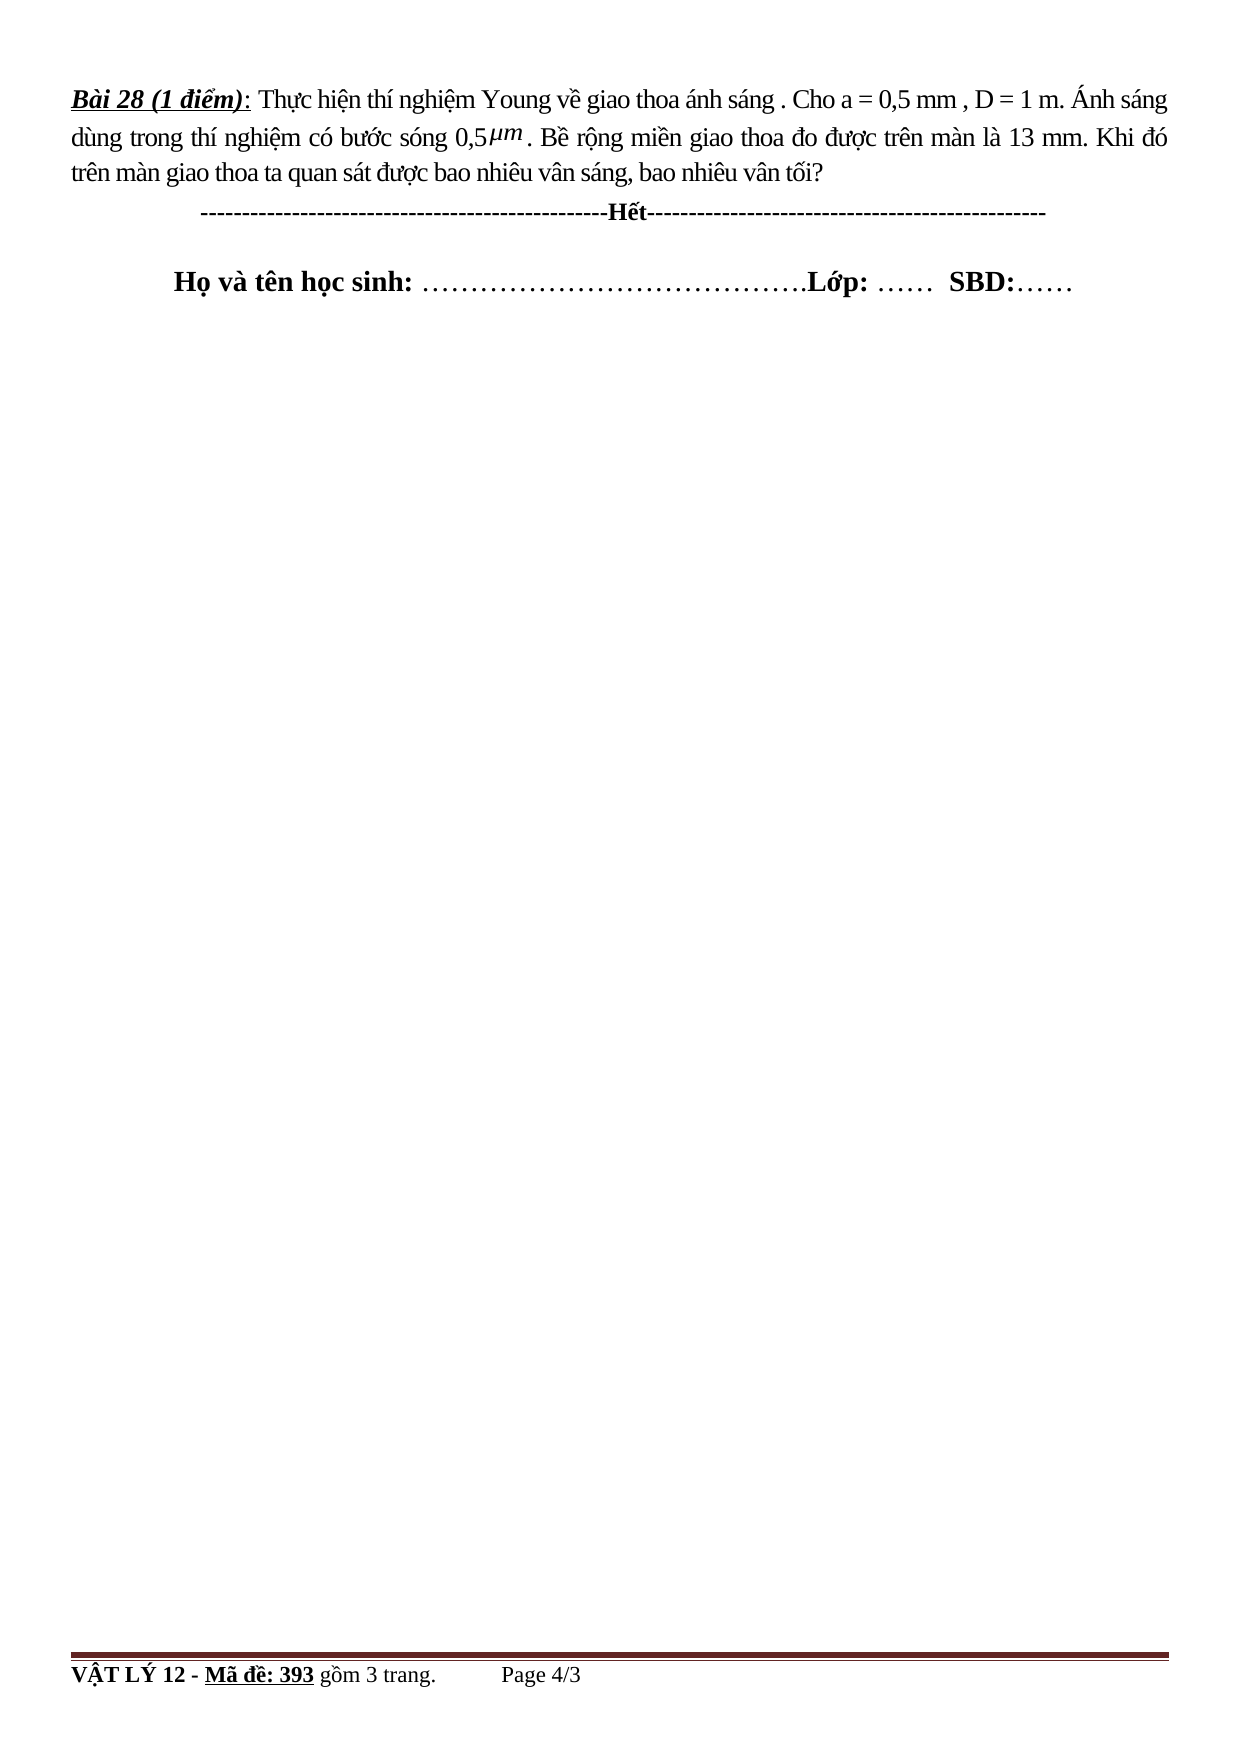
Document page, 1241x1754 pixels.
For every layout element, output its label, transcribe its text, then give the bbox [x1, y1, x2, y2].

text Họ và tên học sinh: ………………………………….Lớp: …… SBD:…… [78, 264, 1169, 298]
text -------------------------------------------------Hết------------------------------------------------ [78, 197, 1169, 226]
text Bài 28 (1 điểm): Thực hiện thí nghiệm Young về giao thoa ánh sáng . Cho a = 0,5 mm , D = 1 m. Ánh sáng dùng trong thí nghiệm có bước sóng 0,5. Bề rộng miền giao thoa đo được trên màn là 13 mm. Khi đó trên màn giao thoa ta quan sát được bao nhiêu vân sáng, bao nhiêu vân tối? [71, 83, 1169, 188]
